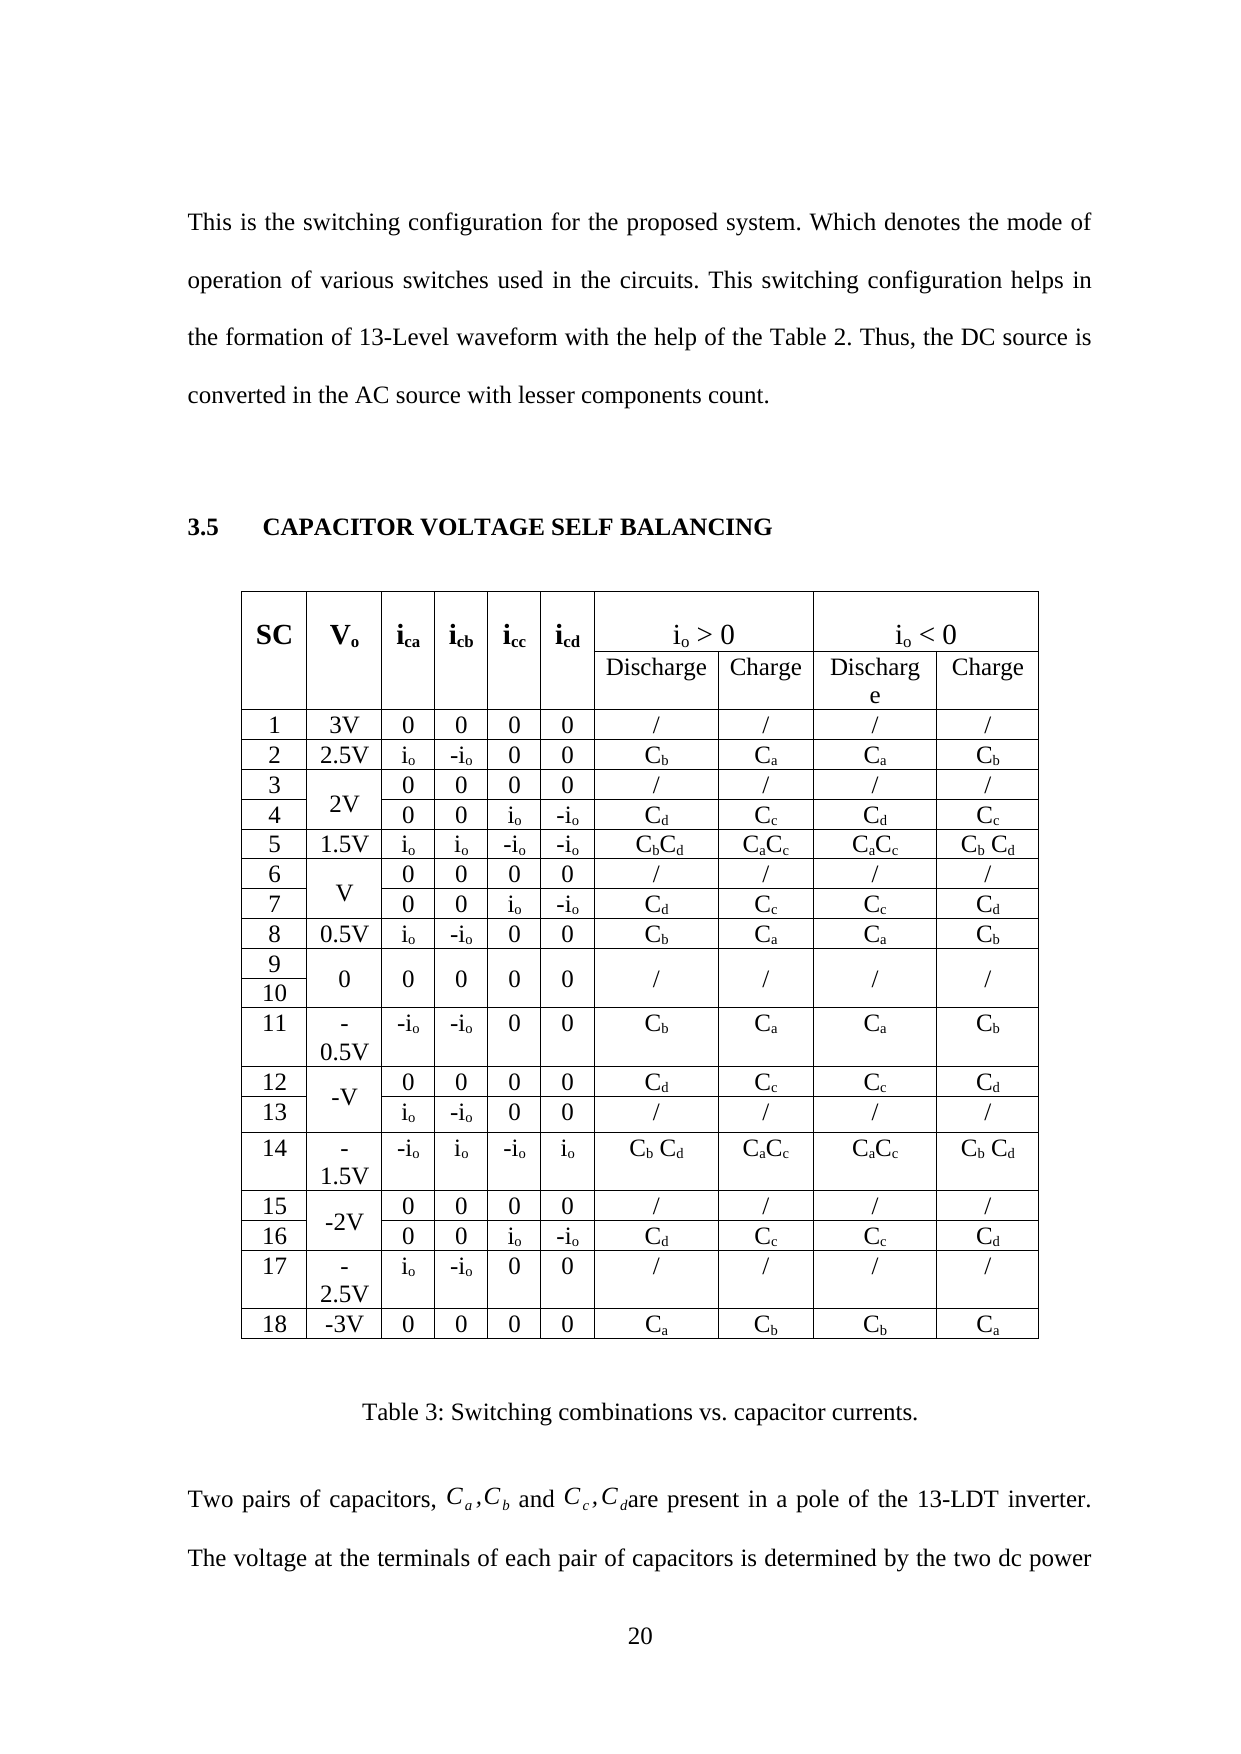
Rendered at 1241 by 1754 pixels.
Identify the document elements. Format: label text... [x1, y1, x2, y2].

table_cell 0 [541, 949, 594, 1007]
table_cell -io [435, 1097, 487, 1132]
table_cell / [595, 949, 718, 1007]
table_cell 0 [541, 919, 594, 948]
table_cell Cc [719, 800, 813, 828]
table_cell io [488, 889, 540, 918]
table_cell -io [541, 830, 594, 858]
table_cell / [814, 949, 936, 1007]
table_cell io [382, 919, 434, 948]
table_cell io [488, 800, 540, 828]
table_header io > 0 [595, 592, 813, 651]
table_cell io [435, 830, 487, 858]
table_cell -2.5V [307, 1251, 381, 1308]
table_cell 4 [242, 800, 306, 828]
table_cell io [382, 1097, 434, 1132]
table_cell 0.5V [307, 919, 381, 948]
table_cell -0.5V [307, 1008, 381, 1066]
table_header io < 0 [814, 592, 1038, 651]
table_cell Cb Cd [937, 1133, 1038, 1190]
table_cell 0 [541, 1008, 594, 1066]
table_cell 0 [435, 800, 487, 828]
table_cell -1.5V [307, 1133, 381, 1190]
table_cell Cb [595, 740, 718, 769]
table_cell 0 [541, 710, 594, 739]
table_cell 0 [435, 770, 487, 799]
table_cell Ca [719, 740, 813, 769]
table_cell / [595, 1191, 718, 1220]
table_cell / [595, 770, 718, 799]
table_cell / [814, 710, 936, 739]
table_cell -io [435, 919, 487, 948]
table_cell 12 [242, 1067, 306, 1096]
table_header icb [435, 592, 487, 709]
table_cell Cc [814, 889, 936, 918]
table_cell 0 [382, 770, 434, 799]
table_cell Ca [595, 1309, 718, 1338]
table_cell -io [541, 800, 594, 828]
table_cell Cb Cd [937, 830, 1038, 858]
table_cell 2V [307, 770, 381, 828]
table_cell V [307, 859, 381, 918]
table_cell 1.5V [307, 830, 381, 858]
table_cell Cb [595, 1008, 718, 1066]
table_cell 0 [435, 710, 487, 739]
table_cell 0 [541, 740, 594, 769]
table_header icd [541, 592, 594, 709]
table_cell / [719, 770, 813, 799]
table_cell 13 [242, 1097, 306, 1132]
table_cell / [719, 1191, 813, 1220]
table_cell / [814, 1191, 936, 1220]
table_cell / [937, 859, 1038, 888]
table_cell 0 [488, 1191, 540, 1220]
table_cell Ca [814, 919, 936, 948]
table_header icc [488, 592, 540, 709]
table_header Vo [307, 592, 381, 709]
table_cell / [595, 710, 718, 739]
table_cell Ca [719, 1008, 813, 1066]
text Table 3: Switching combinations vs. capacitor currents. [187, 1397, 1093, 1425]
table_cell Charge [719, 652, 813, 709]
table_cell Charge [937, 652, 1038, 709]
table_cell / [937, 949, 1038, 1007]
table_cell Cc [719, 1067, 813, 1096]
table_header SC [242, 592, 306, 709]
table_cell 14 [242, 1133, 306, 1190]
table_cell -3V [307, 1309, 381, 1338]
table_cell -io [435, 1251, 487, 1308]
table_cell 16 [242, 1221, 306, 1250]
table_cell / [937, 1251, 1038, 1308]
table_cell 0 [382, 800, 434, 828]
text This is the switching configuration for the proposed system. Which denotes the mode of operation of various switches used in the circuits. This switching configuration helps in the formation of 13-Level waveform with the help of the Table 2. Thus, the DC source is converted in the AC source with lesser components count. [187, 207, 1093, 409]
table_cell 0 [488, 919, 540, 948]
table_cell Cb [595, 919, 718, 948]
table_cell 0 [435, 1309, 487, 1338]
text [187, 1483, 1093, 1572]
table_cell Cd [814, 800, 936, 828]
table_cell 0 [541, 1251, 594, 1308]
table_cell Discharge [595, 652, 718, 709]
table_cell 0 [488, 1097, 540, 1132]
table_cell CaCc [719, 1133, 813, 1190]
table_cell 0 [541, 770, 594, 799]
table_cell Discharge [814, 652, 936, 709]
table_cell / [814, 1251, 936, 1308]
table_cell / [595, 859, 718, 888]
table_cell -io [382, 1008, 434, 1066]
table_cell 0 [488, 1008, 540, 1066]
table_cell -io [488, 830, 540, 858]
table_cell / [719, 1251, 813, 1308]
table_cell 15 [242, 1191, 306, 1220]
table_cell Cd [595, 800, 718, 828]
table_cell / [719, 949, 813, 1007]
table_cell -io [435, 1008, 487, 1066]
table_cell 0 [488, 1309, 540, 1338]
table_cell 1 [242, 710, 306, 739]
table_cell 0 [488, 1067, 540, 1096]
table_cell / [719, 859, 813, 888]
table_cell 2.5V [307, 740, 381, 769]
text 3.5 CAPACITOR VOLTAGE SELF BALANCING [187, 512, 1093, 541]
table_cell / [937, 1097, 1038, 1132]
table_cell 0 [435, 949, 487, 1007]
table_cell Cb [814, 1309, 936, 1338]
table_cell 0 [435, 1067, 487, 1096]
table_cell 0 [382, 859, 434, 888]
table_cell io [382, 740, 434, 769]
table_cell / [937, 770, 1038, 799]
table_header ica [382, 592, 434, 709]
table_cell 0 [382, 949, 434, 1007]
table_cell Ca [719, 919, 813, 948]
table_cell / [719, 1097, 813, 1132]
table_cell 18 [242, 1309, 306, 1338]
table_cell -io [382, 1133, 434, 1190]
table_cell io [382, 830, 434, 858]
table_cell 0 [488, 740, 540, 769]
table_cell 0 [488, 770, 540, 799]
table_cell 6 [242, 859, 306, 888]
table_cell 0 [488, 859, 540, 888]
table_cell Cc [719, 1221, 813, 1250]
table_cell io [382, 1251, 434, 1308]
table_cell Cd [937, 1221, 1038, 1250]
table_cell 0 [488, 1251, 540, 1308]
table_cell io [488, 1221, 540, 1250]
table_cell Cc [814, 1221, 936, 1250]
table_cell -io [541, 889, 594, 918]
table_cell Cb Cd [595, 1133, 718, 1190]
table_cell / [937, 710, 1038, 739]
table_cell 0 [488, 710, 540, 739]
table_cell CbCd [595, 830, 718, 858]
table_cell 0 [307, 949, 381, 1007]
table_cell Cb [719, 1309, 813, 1338]
table_cell 0 [541, 1191, 594, 1220]
table_cell Ca [814, 740, 936, 769]
table_cell -V [307, 1067, 381, 1132]
table_cell -io [488, 1133, 540, 1190]
table_cell / [814, 1097, 936, 1132]
table_cell Cd [595, 1221, 718, 1250]
table_cell 0 [435, 889, 487, 918]
table_cell CaCc [814, 830, 936, 858]
table_cell / [595, 1097, 718, 1132]
table_cell 10 [242, 979, 306, 1007]
table_cell Cd [595, 1067, 718, 1096]
table_cell Ca [937, 1309, 1038, 1338]
table_cell 0 [382, 1067, 434, 1096]
table_cell -io [541, 1221, 594, 1250]
table_cell 3 [242, 770, 306, 799]
table_cell 0 [435, 859, 487, 888]
table_cell 0 [382, 1309, 434, 1338]
table_cell 0 [541, 1309, 594, 1338]
table_cell -io [435, 740, 487, 769]
table_cell Ca [814, 1008, 936, 1066]
table_cell Cc [814, 1067, 936, 1096]
table_cell 7 [242, 889, 306, 918]
table_cell 0 [382, 889, 434, 918]
table_cell 9 [242, 949, 306, 977]
table_cell Cd [595, 889, 718, 918]
table_cell / [719, 710, 813, 739]
table_cell / [814, 859, 936, 888]
table_cell Cb [937, 919, 1038, 948]
table_cell 17 [242, 1251, 306, 1308]
table_cell / [814, 770, 936, 799]
table_cell 0 [382, 1191, 434, 1220]
table_cell 8 [242, 919, 306, 948]
table_cell / [937, 1191, 1038, 1220]
table_cell io [541, 1133, 594, 1190]
table_cell Cb [937, 740, 1038, 769]
table_cell 0 [435, 1221, 487, 1250]
table_cell 0 [541, 1067, 594, 1096]
table_cell Cc [719, 889, 813, 918]
table_cell CaCc [814, 1133, 936, 1190]
table_cell 0 [382, 1221, 434, 1250]
table_cell io [435, 1133, 487, 1190]
table_cell 0 [541, 859, 594, 888]
table_cell Cc [937, 800, 1038, 828]
table_cell 11 [242, 1008, 306, 1066]
table_cell 5 [242, 830, 306, 858]
table_cell 2 [242, 740, 306, 769]
table_cell 3V [307, 710, 381, 739]
table_cell -2V [307, 1191, 381, 1250]
table_cell Cd [937, 1067, 1038, 1096]
table_cell Cd [937, 889, 1038, 918]
table_cell CaCc [719, 830, 813, 858]
table_cell 0 [435, 1191, 487, 1220]
table_cell Cb [937, 1008, 1038, 1066]
table_cell 0 [488, 949, 540, 1007]
table_cell / [595, 1251, 718, 1308]
table_cell 0 [541, 1097, 594, 1132]
table_cell 0 [382, 710, 434, 739]
